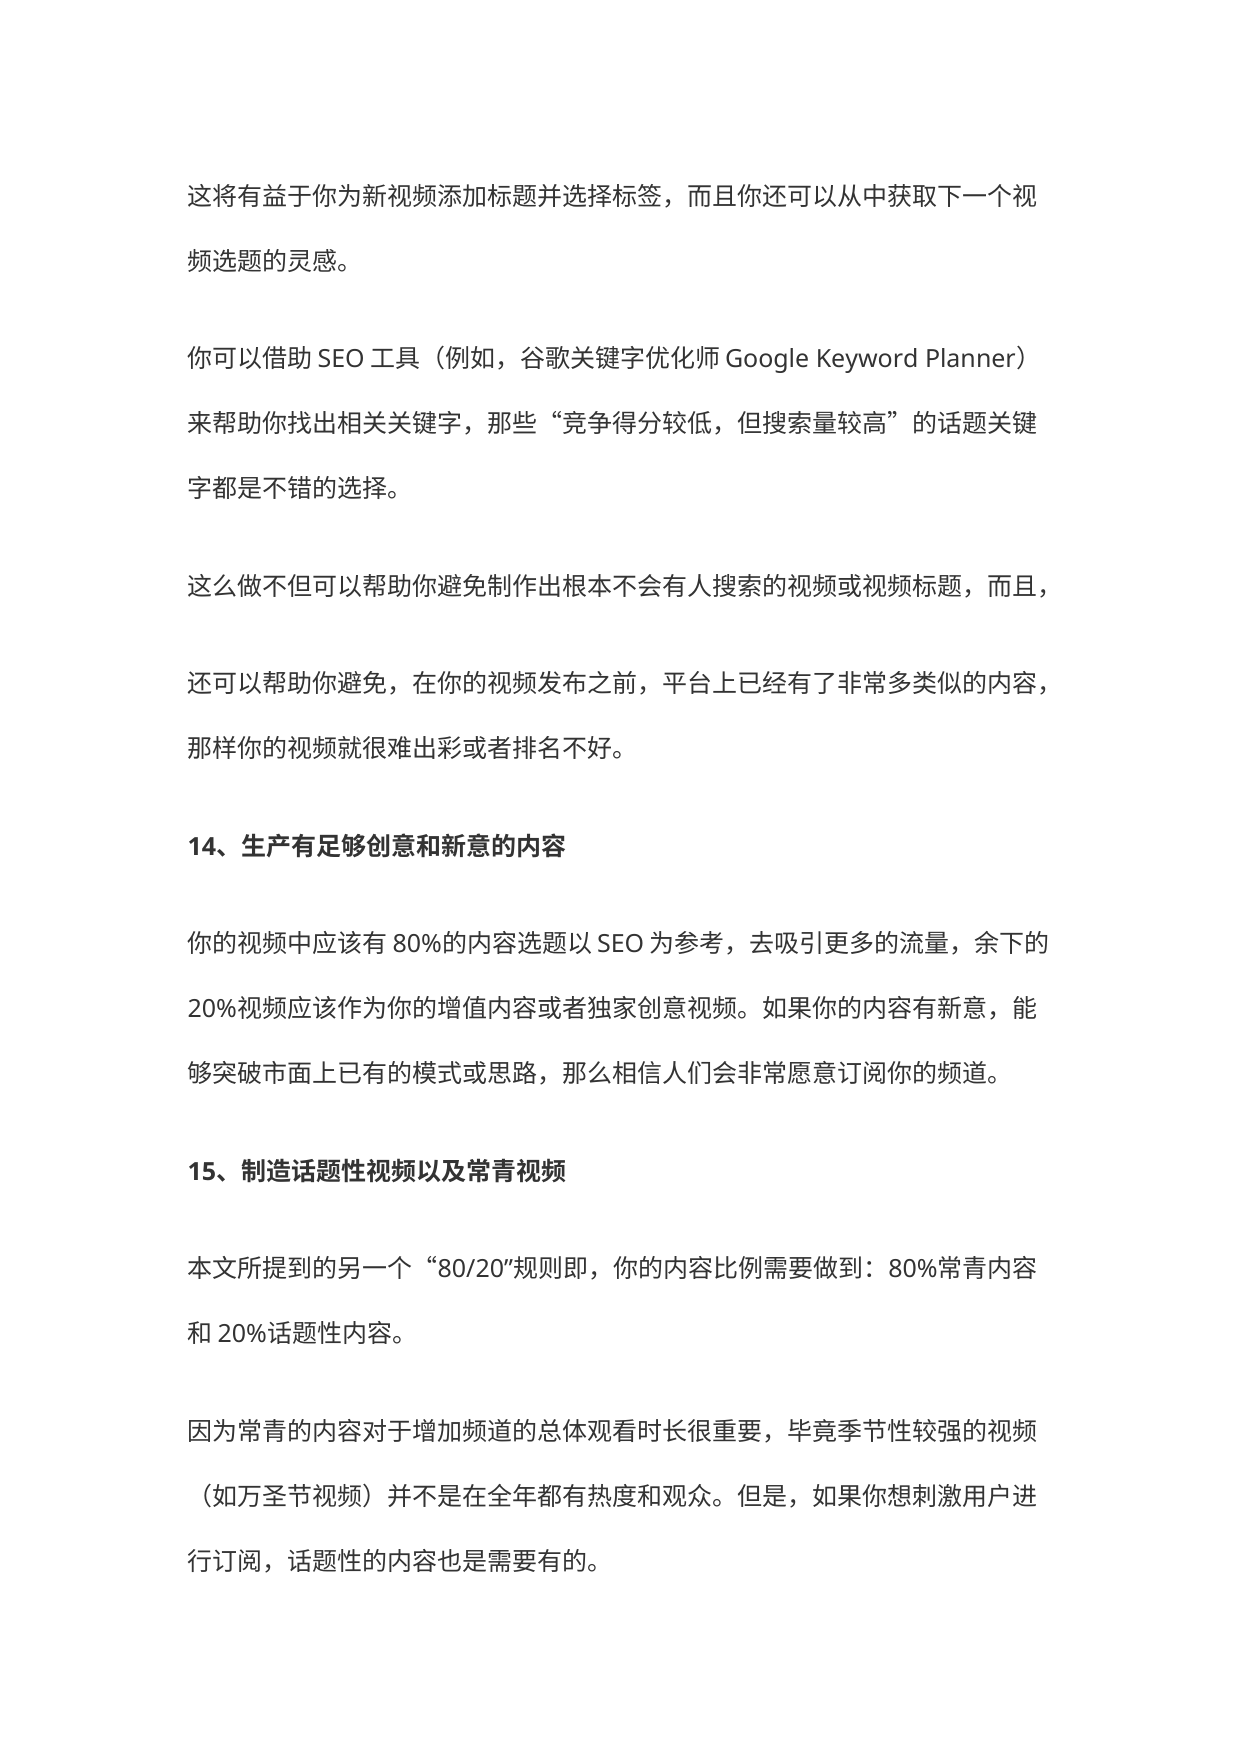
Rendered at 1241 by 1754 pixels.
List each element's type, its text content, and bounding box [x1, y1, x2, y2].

text 14、生产有足够创意和新意的内容 [187, 812, 1053, 877]
text 本文所提到的另一个“80/20”规则即，你的内容比例需要做到：80%常青内容和20%话题性内容。 [187, 1234, 1053, 1364]
text 15、制造话题性视频以及常青视频 [187, 1137, 1053, 1202]
text 还可以帮助你避免，在你的视频发布之前，平台上已经有了非常多类似的内容，那样你的视频就很难出彩或者排名不好。 [187, 649, 1053, 779]
text 你可以借助SEO工具（例如，谷歌关键字优化师Google Keyword Planner）来帮助你找出相关关键字，那些“竞争得分较低，但搜索量较高”的话题关键字都是不错的选择。 [187, 324, 1053, 519]
text 这么做不但可以帮助你避免制作出根本不会有人搜索的视频或视频标题，而且， [187, 552, 1053, 617]
text 你的视频中应该有80%的内容选题以SEO为参考，去吸引更多的流量，余下的20%视频应该作为你的增值内容或者独家创意视频。如果你的内容有新意，能够突破市面上已有的模式或思路，那么相信人们会非常愿意订阅你的频道。 [187, 909, 1053, 1104]
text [187, 162, 1053, 292]
text 因为常青的内容对于增加频道的总体观看时长很重要，毕竟季节性较强的视频（如万圣节视频）并不是在全年都有热度和观众。但是，如果你想刺激用户进行订阅，话题性的内容也是需要有的。 [187, 1397, 1053, 1592]
